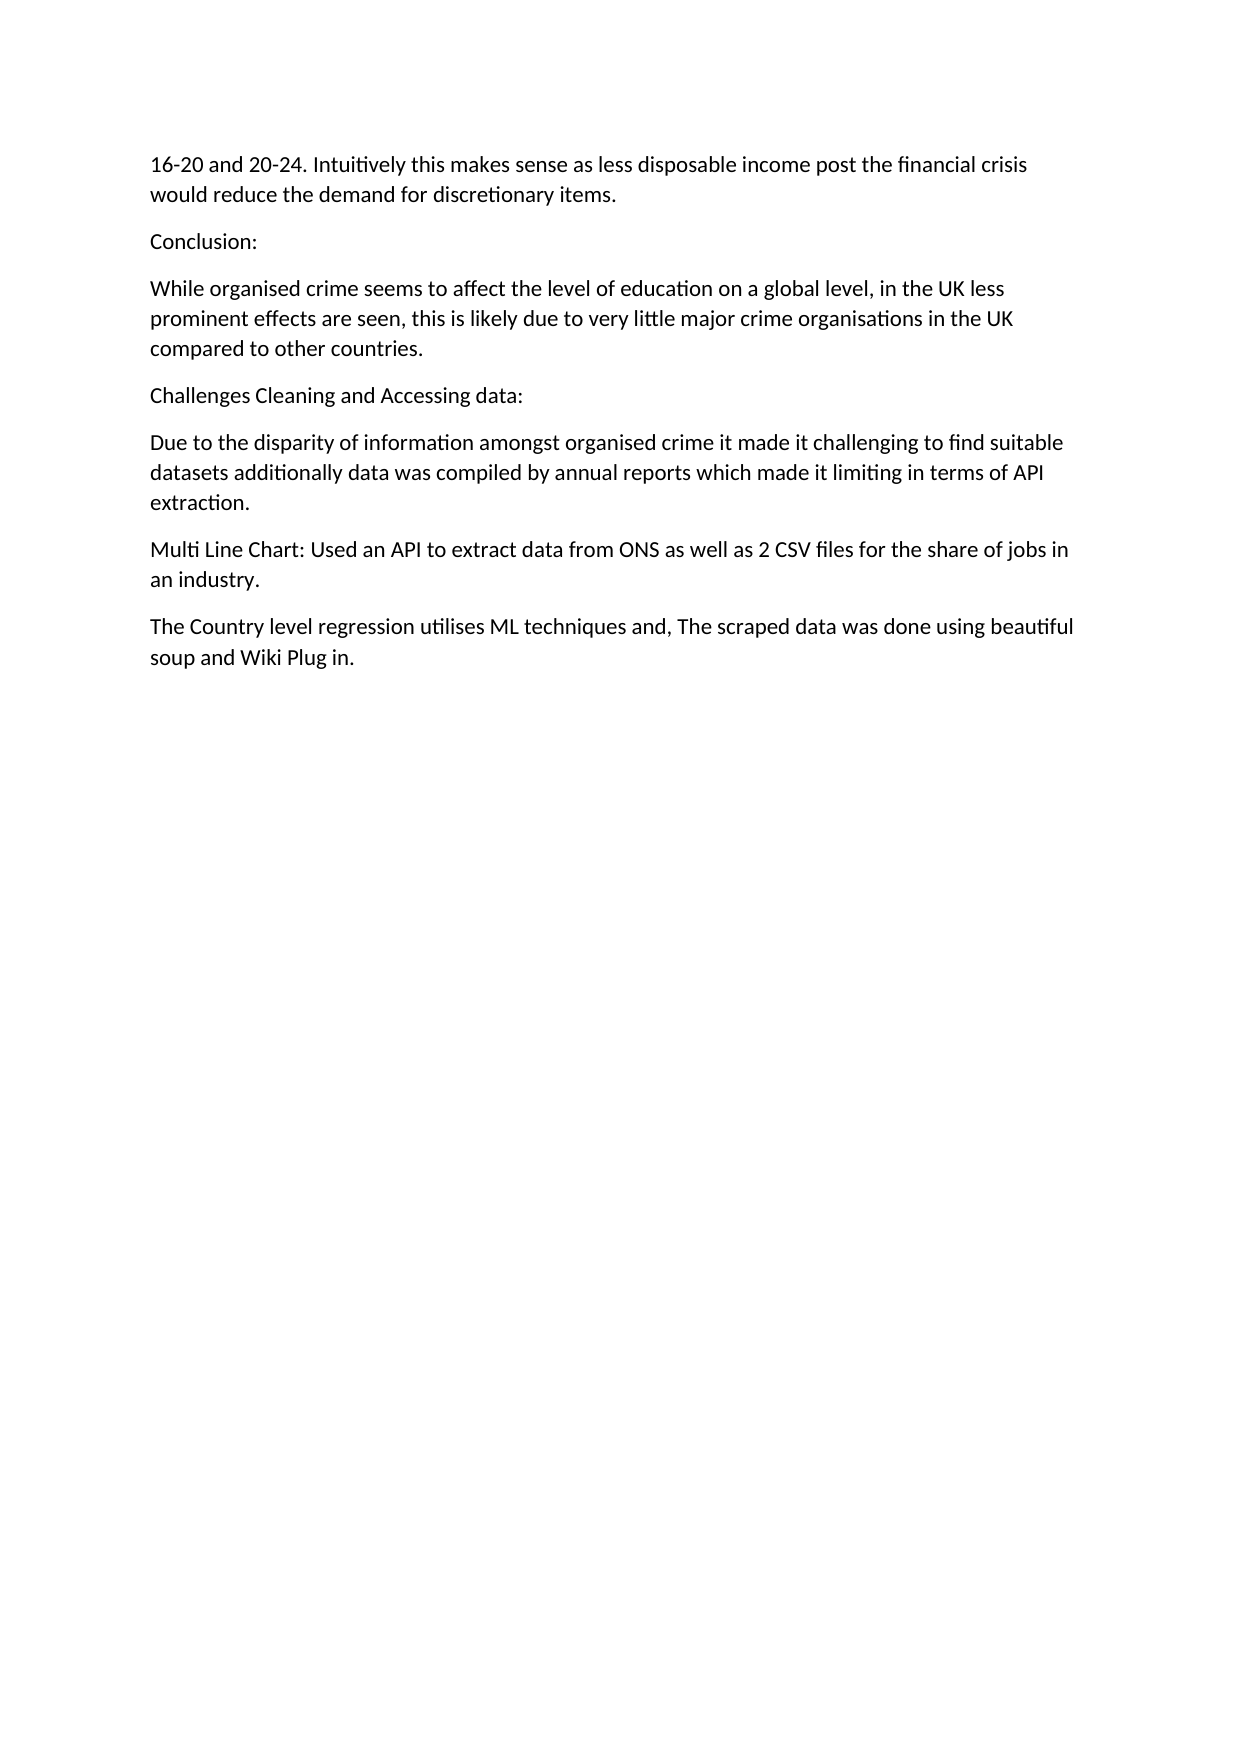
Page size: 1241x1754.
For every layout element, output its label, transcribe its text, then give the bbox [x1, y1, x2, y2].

text Challenges Cleaning and Accessing data: [150, 381, 1090, 409]
text While organised crime seems to affect the level of education on a global level, in the UK less prominent effects are seen, this is likely due to very little major crime organisations in the UK compared to other countries. [150, 274, 1090, 362]
text Multi Line Chart: Used an API to extract data from ONS as well as 2 CSV files for the share of jobs in an industry. [150, 535, 1090, 594]
text Conclusion: [150, 227, 1090, 255]
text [150, 150, 1090, 208]
text Due to the disparity of information amongst organised crime it made it challenging to find suitable datasets additionally data was compiled by annual reports which made it limiting in terms of API extraction. [150, 428, 1090, 517]
text The Country level regression utilises ML techniques and, The scraped data was done using beautiful soup and Wiki Plug in. [150, 612, 1090, 671]
